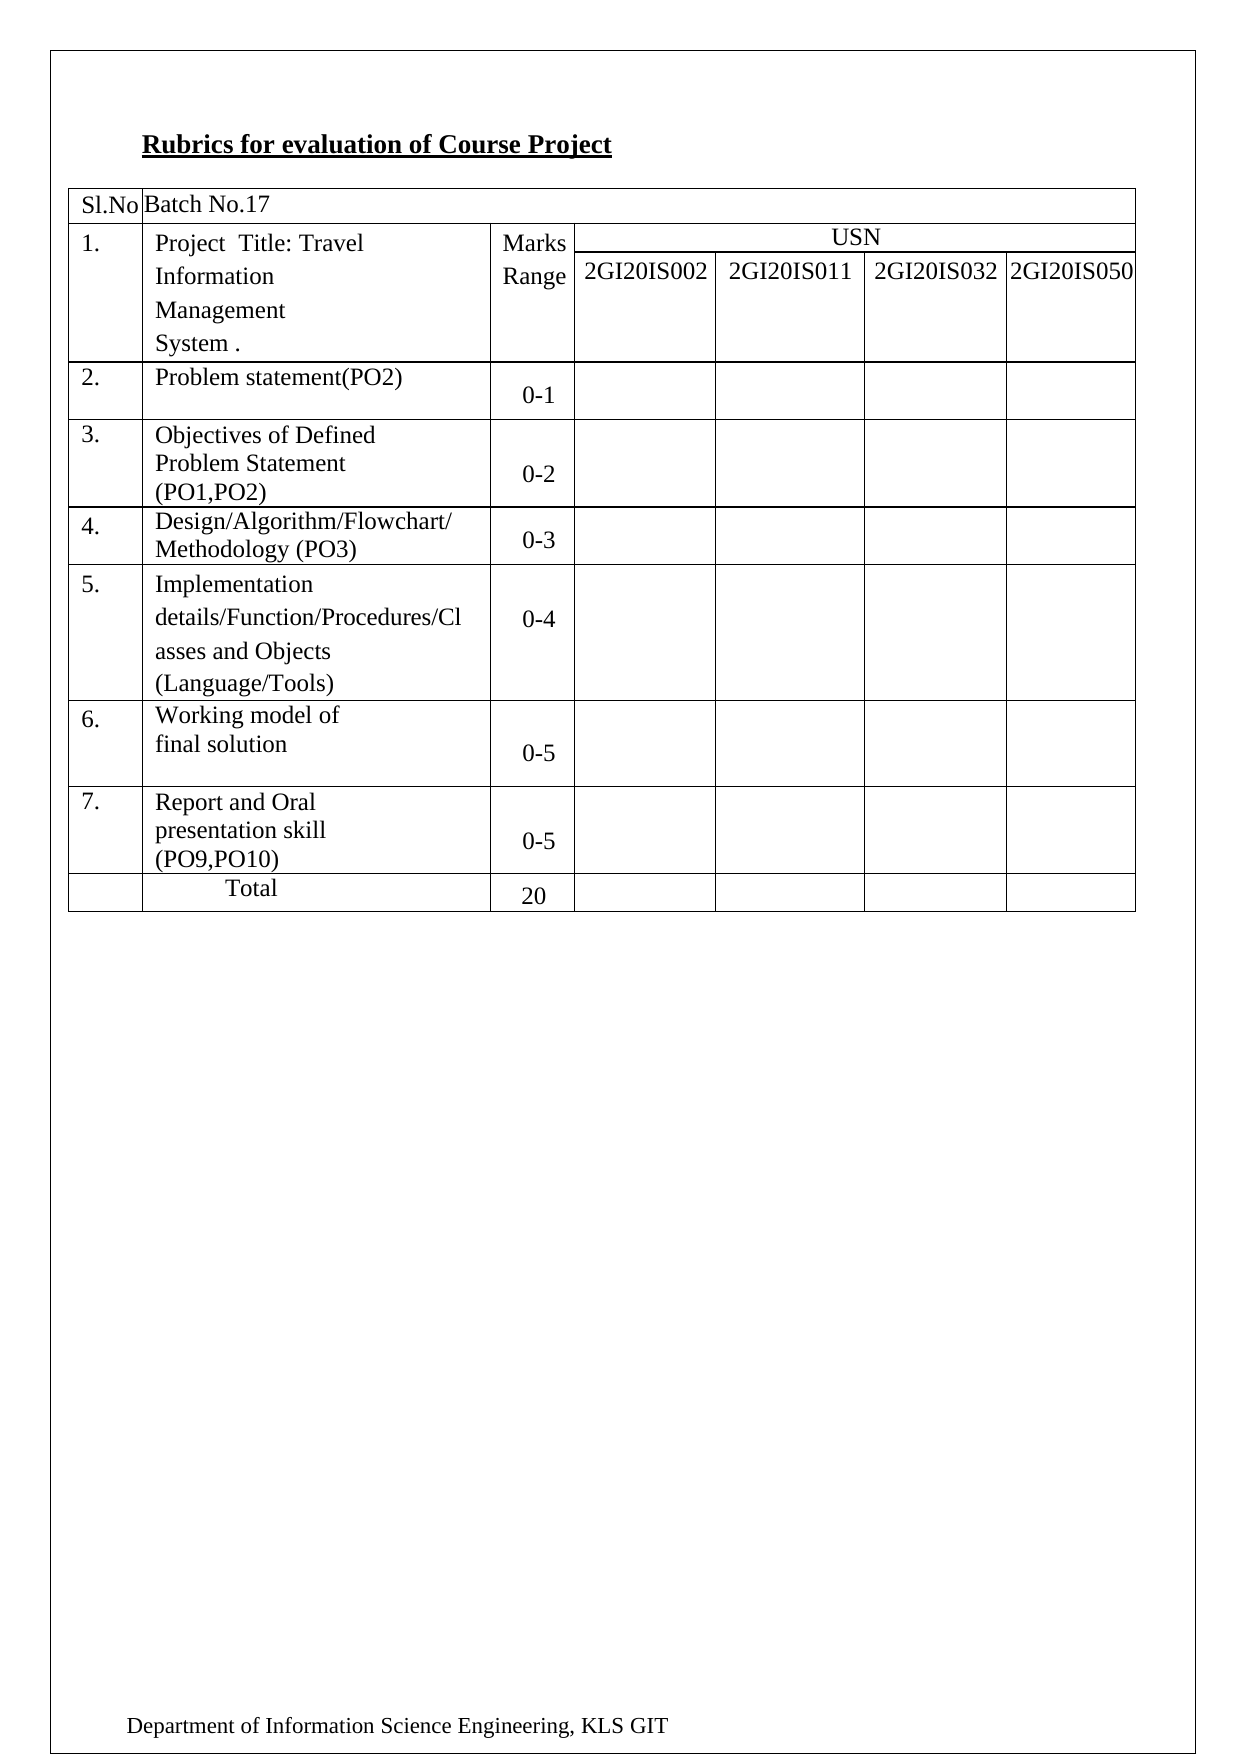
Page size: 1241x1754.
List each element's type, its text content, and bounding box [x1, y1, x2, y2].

table_cell [865, 701, 1006, 786]
table_cell Implementation details/Function/Procedures/Cl asses and Objects (Language/Tools) [143, 565, 490, 699]
table_cell 20 [491, 874, 574, 911]
table_cell [865, 363, 1006, 419]
table_header Batch No.17 [143, 189, 1135, 223]
table_cell Design/Algorithm/Flowchart/ Methodology (PO3) [143, 508, 490, 564]
table_cell [1007, 787, 1135, 873]
table_cell Objectives of Defined Problem Statement (PO1,PO2) [143, 420, 490, 506]
table_cell [865, 508, 1006, 564]
table_cell Project Title: Travel Information Management System . [143, 224, 490, 361]
table_cell 3. [69, 420, 142, 506]
table_cell [865, 787, 1006, 873]
table_cell [1007, 701, 1135, 786]
table_cell 4. [69, 508, 142, 564]
table_cell [575, 701, 715, 786]
table_cell [716, 508, 864, 564]
table_cell 0-5 [491, 701, 574, 786]
table_cell Total [143, 874, 490, 911]
table_cell [69, 874, 142, 911]
table_cell 2. [69, 363, 142, 419]
table_cell [716, 363, 864, 419]
table_cell Working model of final solution [143, 701, 490, 786]
table_cell [1007, 420, 1135, 506]
table_cell [865, 565, 1006, 699]
table_cell [1007, 508, 1135, 564]
table_cell 7. [69, 787, 142, 873]
table_cell [575, 787, 715, 873]
table_cell [716, 565, 864, 699]
table_cell Marks Range [491, 224, 574, 361]
table_cell 2GI20IS002 [575, 253, 715, 361]
table_cell Problem statement(PO2) [143, 363, 490, 419]
table_header Sl.No [69, 189, 142, 223]
table_cell [716, 874, 864, 911]
table_cell 5. [69, 565, 142, 699]
table_cell 1. [69, 224, 142, 361]
table_cell [716, 787, 864, 873]
table_cell 0-4 [491, 565, 574, 699]
table_cell [575, 874, 715, 911]
table_cell [865, 420, 1006, 506]
table_cell Report and Oral presentation skill (PO9,PO10) [143, 787, 490, 873]
table_cell 0-3 [491, 508, 574, 564]
table_cell 6. [69, 701, 142, 786]
table_cell [1007, 565, 1135, 699]
table_cell 2GI20IS011 [716, 253, 864, 361]
table_cell [716, 420, 864, 506]
table_cell 0-1 [491, 363, 574, 419]
table_cell [575, 508, 715, 564]
table_cell [575, 420, 715, 506]
text Rubrics for evaluation of Course Project [142, 128, 1195, 159]
table_cell [575, 363, 715, 419]
table_cell 2GI20IS050 [1007, 253, 1135, 361]
table_cell [865, 874, 1006, 911]
table_cell 0-2 [491, 420, 574, 506]
table_cell [575, 565, 715, 699]
table_cell [716, 701, 864, 786]
table_cell 2GI20IS032 [865, 253, 1006, 361]
table_cell [1007, 363, 1135, 419]
table_cell 0-5 [491, 787, 574, 873]
table_cell [1007, 874, 1135, 911]
table_cell USN [575, 224, 1135, 251]
